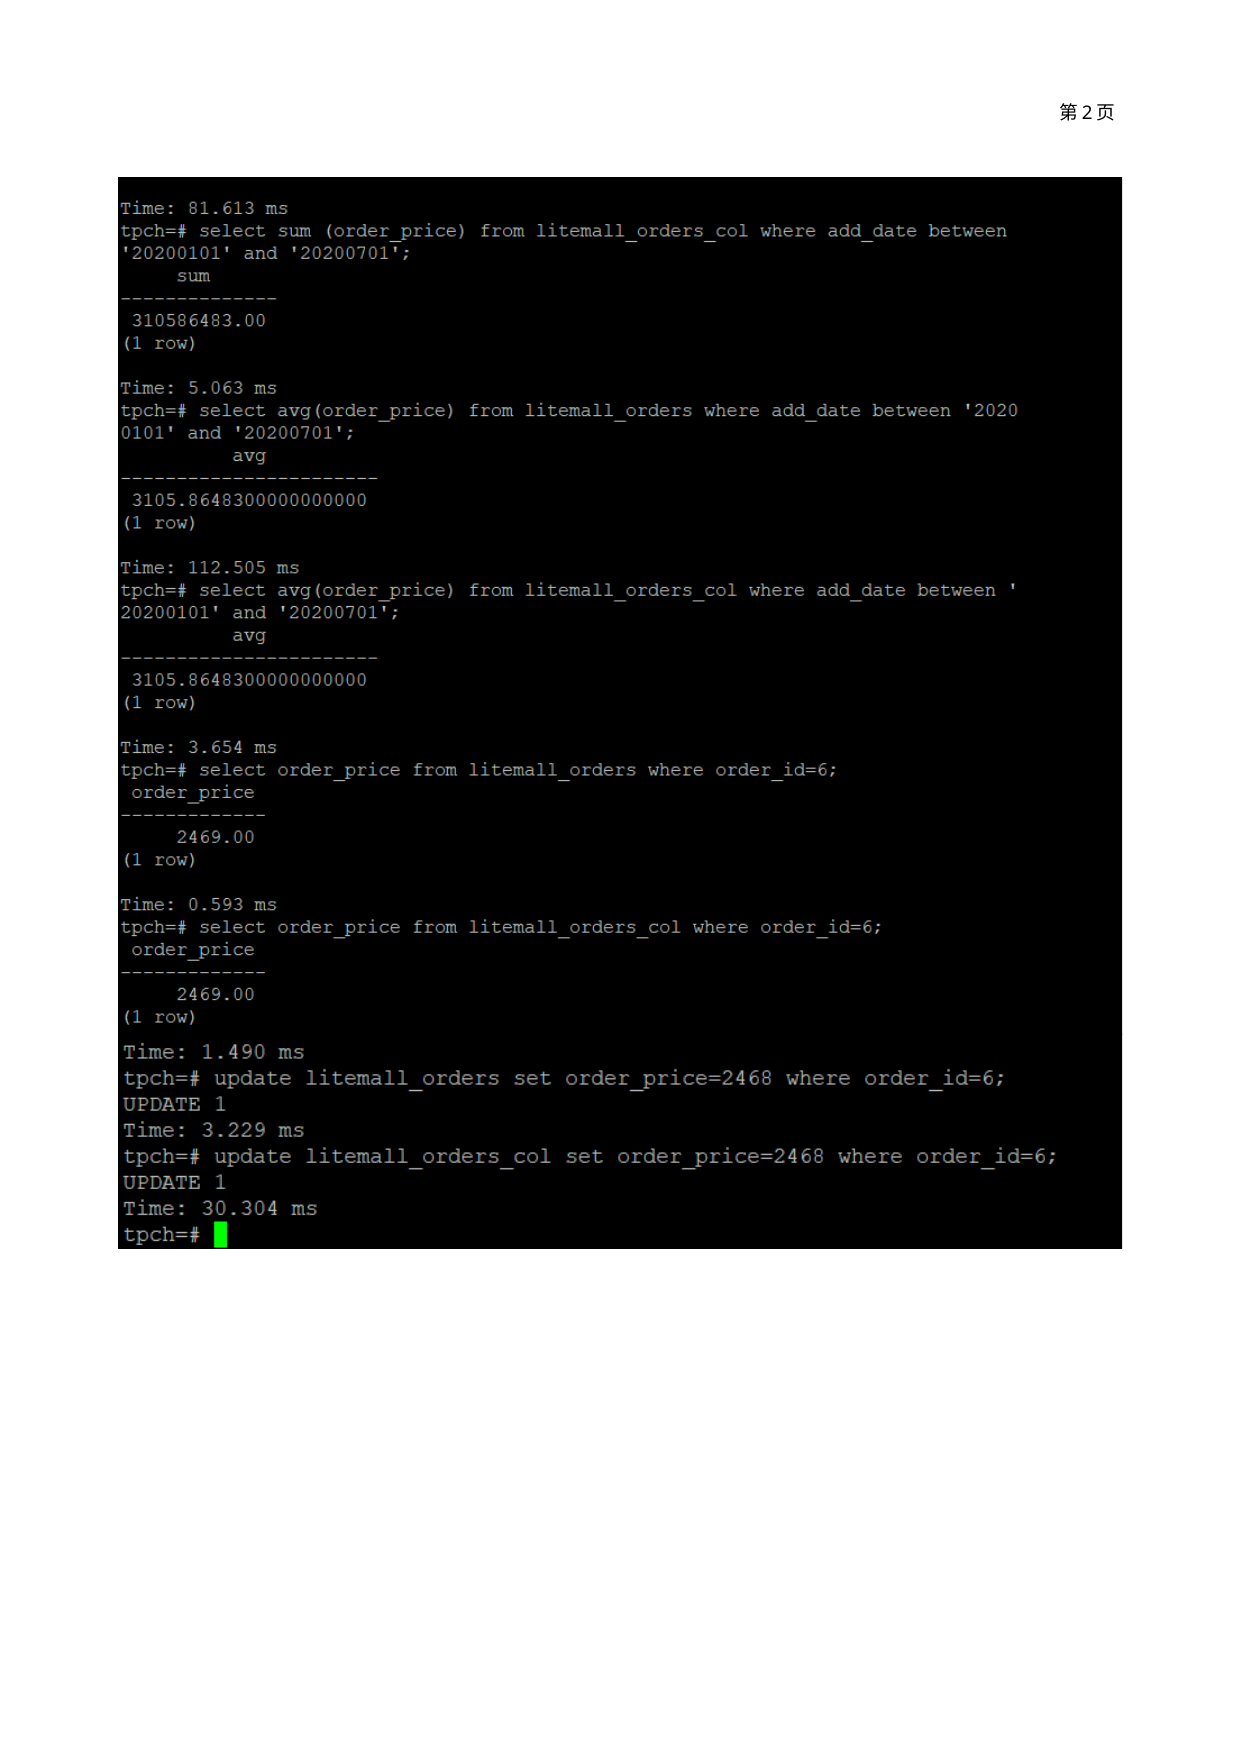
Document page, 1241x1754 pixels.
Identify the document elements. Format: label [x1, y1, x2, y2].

picture [118, 177, 1123, 1249]
